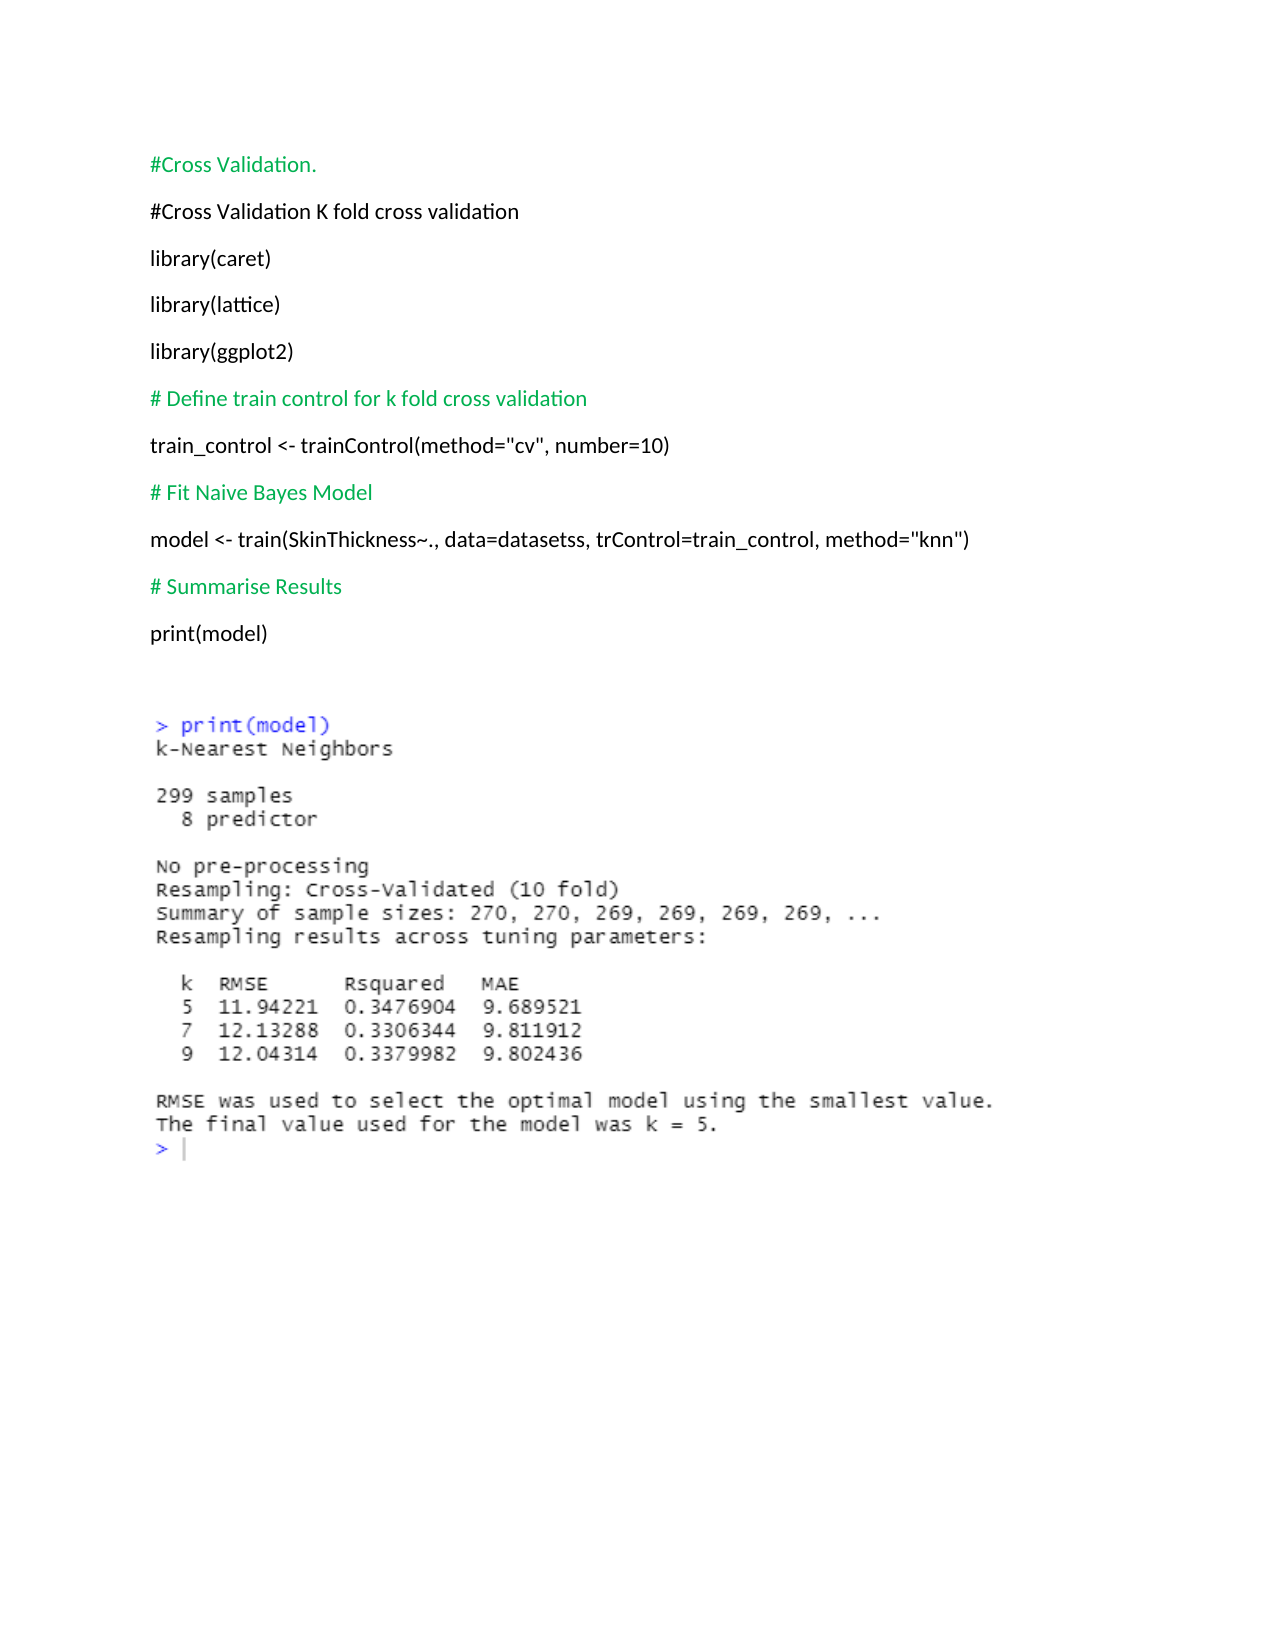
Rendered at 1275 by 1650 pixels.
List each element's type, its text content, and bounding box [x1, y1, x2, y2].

text #Cross Validation. [150, 150, 1125, 178]
text print(model) [150, 619, 1125, 647]
text # Summarise Results [150, 572, 1125, 600]
text model <- train(SkinThickness~., data=datasetss, trControl=train_control, method="knn") [150, 525, 1125, 553]
picture [150, 712, 1096, 1172]
text # Define train control for k fold cross validation [150, 384, 1125, 412]
text #Cross Validation K fold cross validation [150, 197, 1125, 225]
text library(caret) [150, 244, 1125, 272]
text # Fit Naive Bayes Model [150, 478, 1125, 506]
text library(ggplot2) [150, 337, 1125, 366]
text library(lattice) [150, 291, 1125, 319]
text train_control <- trainControl(method="cv", number=10) [150, 431, 1125, 459]
